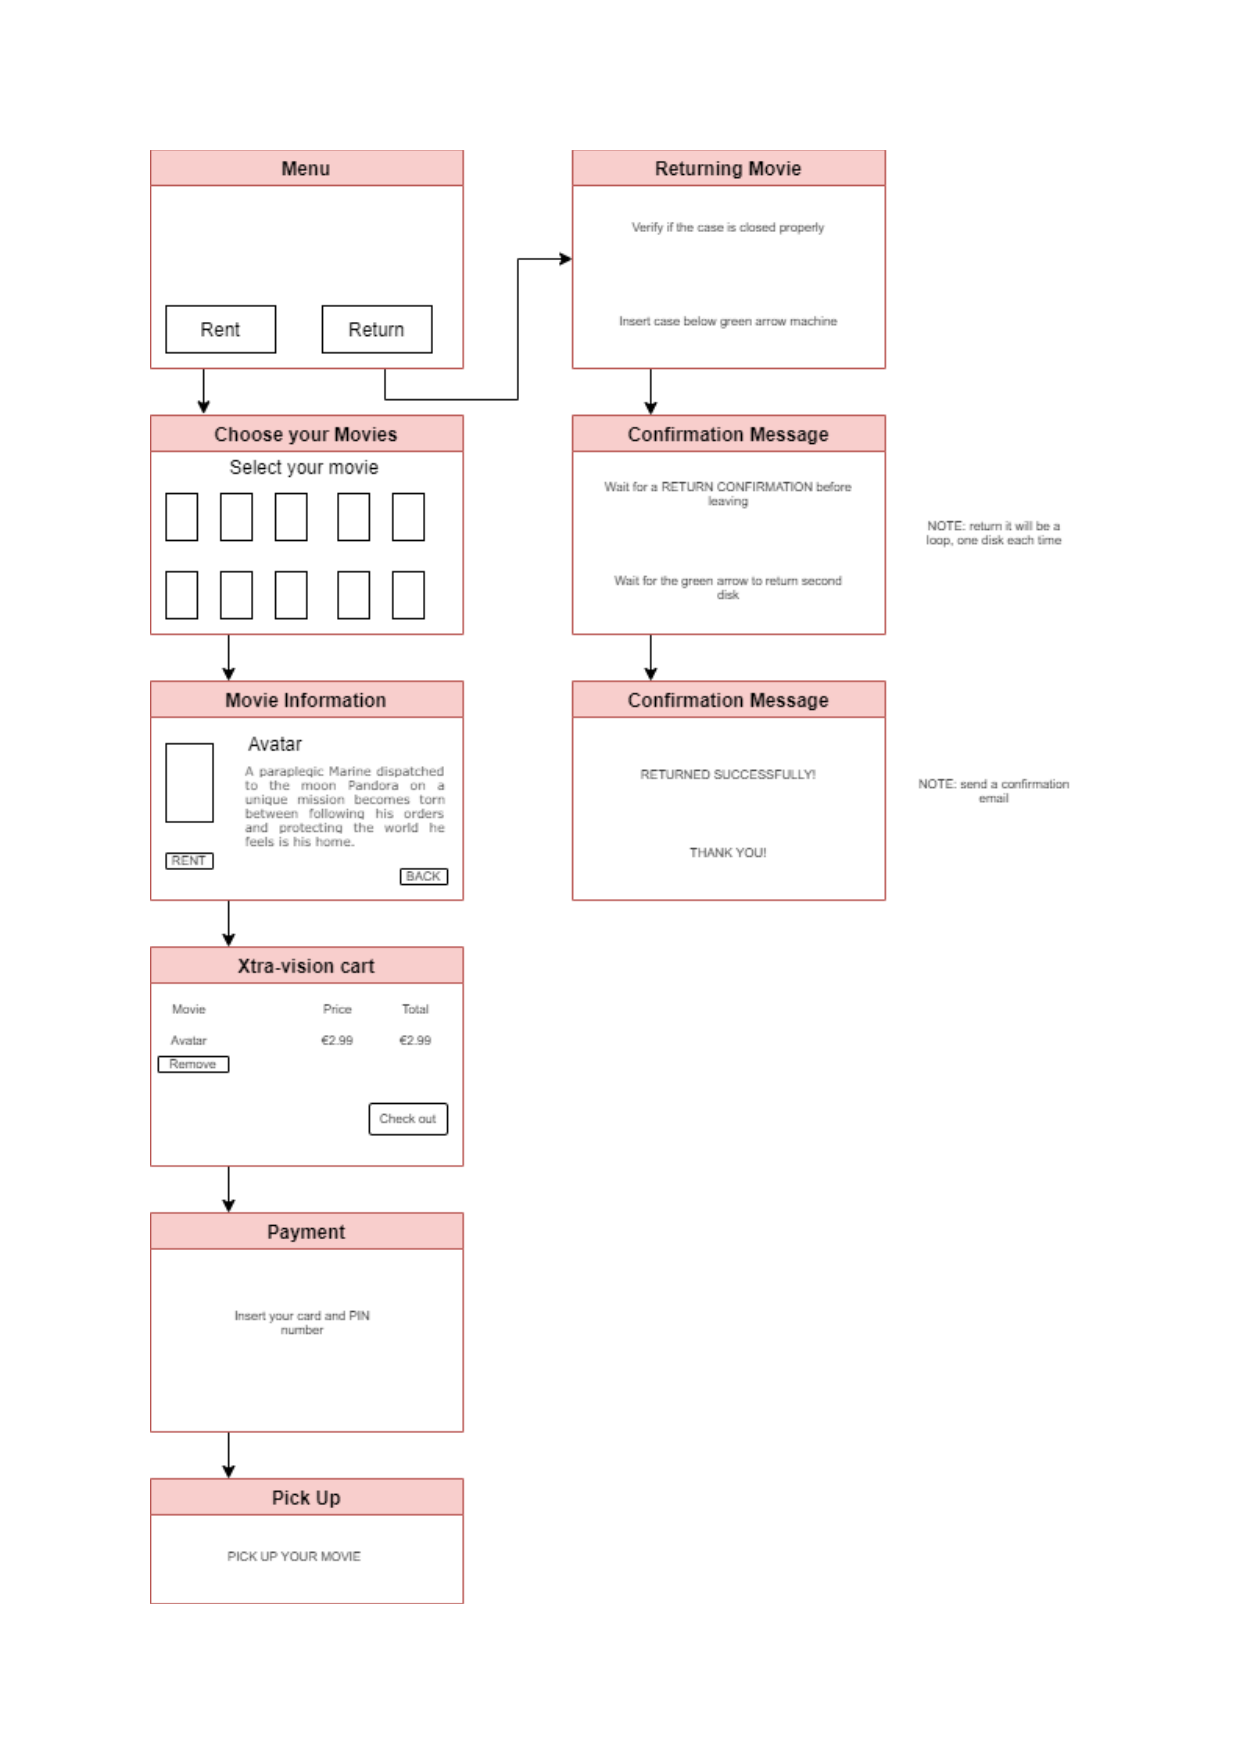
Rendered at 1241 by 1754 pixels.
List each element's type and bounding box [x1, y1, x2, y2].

picture [150, 150, 1074, 1604]
